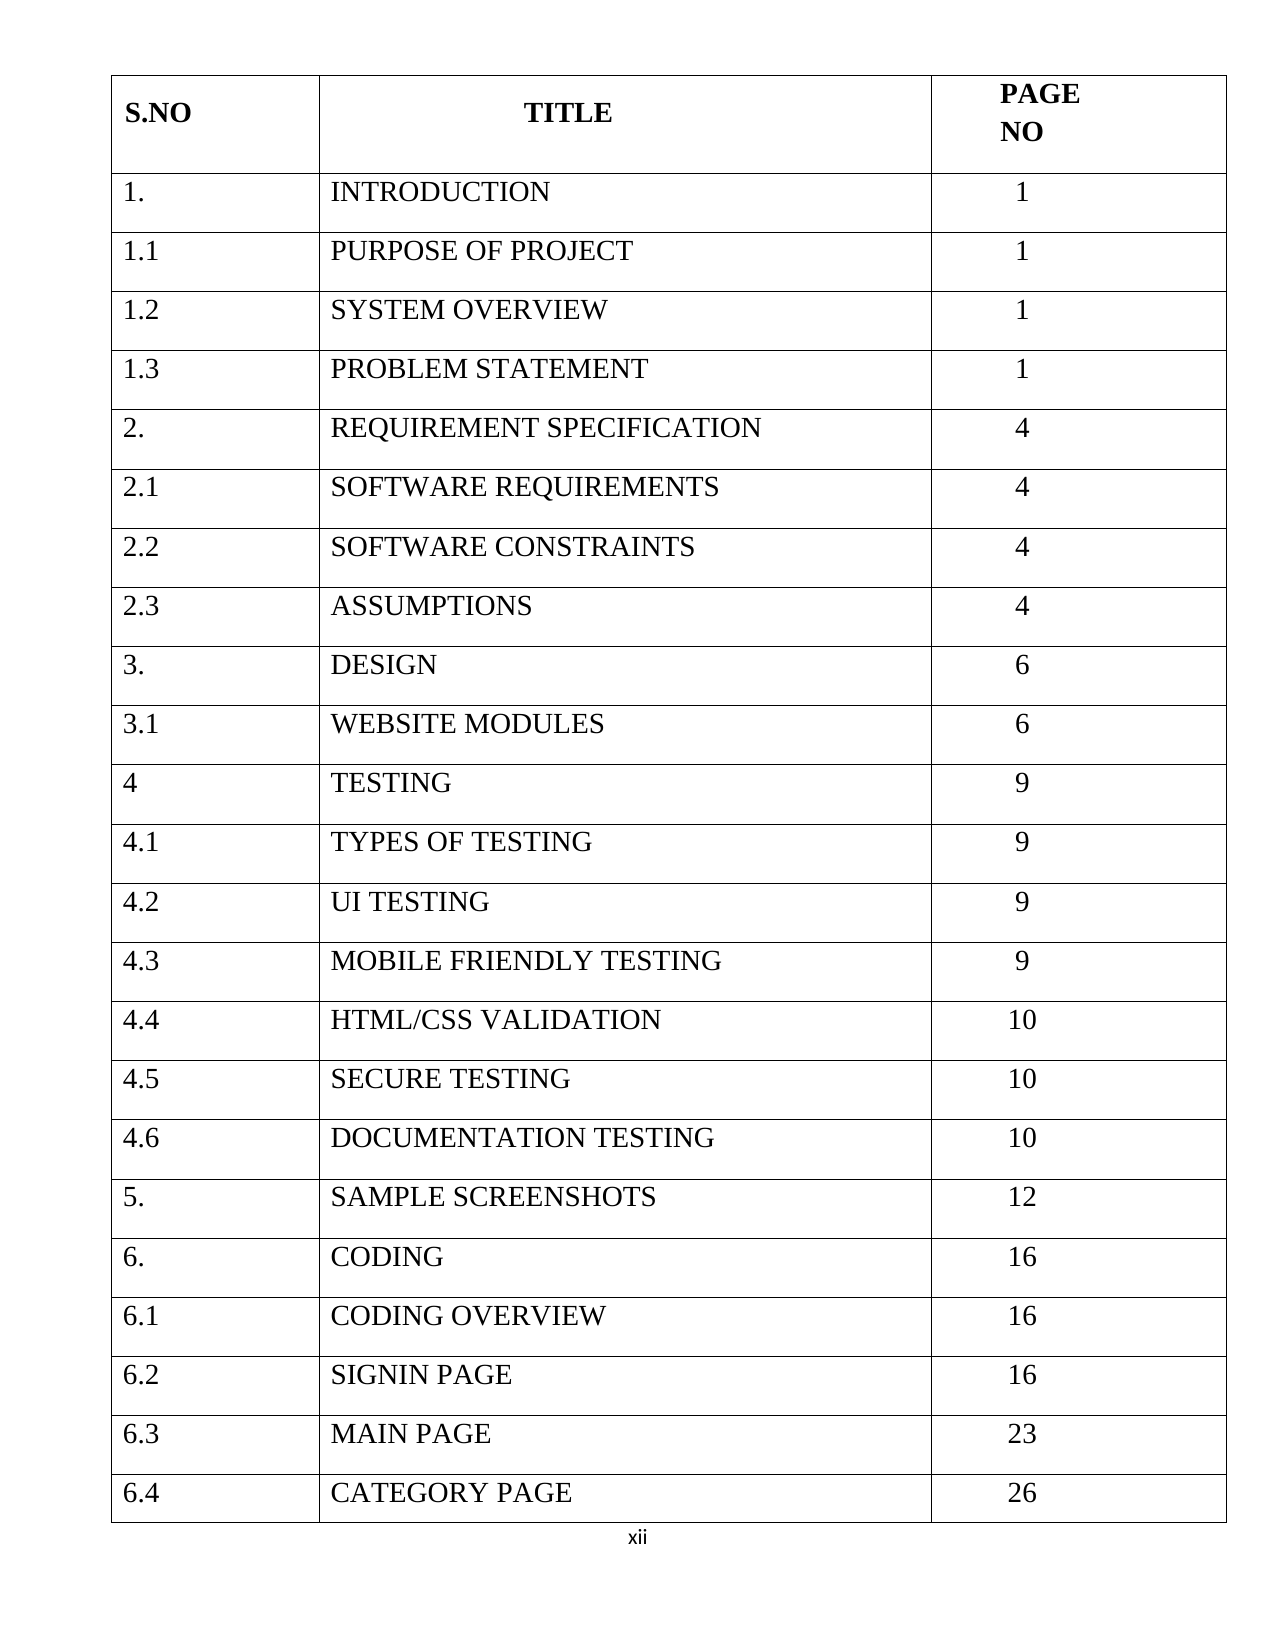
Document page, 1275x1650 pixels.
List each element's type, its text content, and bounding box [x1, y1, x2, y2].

table_cell SIGNIN PAGE [320, 1357, 931, 1415]
table_cell 10 [932, 1002, 1226, 1060]
table_cell 4 [932, 470, 1226, 528]
table_cell SYSTEM OVERVIEW [320, 292, 931, 350]
table_cell 9 [932, 943, 1226, 1001]
table_cell 1.3 [112, 351, 319, 409]
table_cell DESIGN [320, 647, 931, 705]
table_cell 6. [112, 1239, 319, 1297]
table_cell CODING [320, 1239, 931, 1297]
table_cell 6.3 [112, 1416, 319, 1474]
table_cell INTRODUCTION [320, 174, 931, 232]
table_cell 16 [932, 1239, 1226, 1297]
table_cell 23 [932, 1416, 1226, 1474]
table_cell SOFTWARE REQUIREMENTS [320, 470, 931, 528]
table_cell 16 [932, 1298, 1226, 1356]
table_cell REQUIREMENT SPECIFICATION [320, 410, 931, 468]
table_cell 2. [112, 410, 319, 468]
table_cell TYPES OF TESTING [320, 825, 931, 883]
table_cell CODING OVERVIEW [320, 1298, 931, 1356]
table_cell 5. [112, 1180, 319, 1238]
table_cell 4 [932, 529, 1226, 587]
table_cell 4 [932, 588, 1226, 646]
table_cell 4 [932, 410, 1226, 468]
table_cell 1 [932, 351, 1226, 409]
table_cell 1 [932, 174, 1226, 232]
table_header PAGE NO [932, 76, 1226, 173]
table_cell 2.2 [112, 529, 319, 587]
table_cell ASSUMPTIONS [320, 588, 931, 646]
table_cell 6.4 [112, 1475, 319, 1522]
table_cell 4.2 [112, 884, 319, 942]
table_header TITLE [320, 76, 931, 173]
table_cell 1. [112, 174, 319, 232]
table_cell 4.4 [112, 1002, 319, 1060]
table_cell 6.1 [112, 1298, 319, 1356]
table_cell 9 [932, 884, 1226, 942]
table_cell MAIN PAGE [320, 1416, 931, 1474]
table_cell UI TESTING [320, 884, 931, 942]
table_cell CATEGORY PAGE [320, 1475, 931, 1522]
table_cell 10 [932, 1120, 1226, 1178]
table_cell 4.6 [112, 1120, 319, 1178]
table_cell 1 [932, 233, 1226, 291]
table_cell HTML/CSS VALIDATION [320, 1002, 931, 1060]
table_cell 4 [112, 765, 319, 823]
table_cell PROBLEM STATEMENT [320, 351, 931, 409]
table_cell SECURE TESTING [320, 1061, 931, 1119]
table_cell 16 [932, 1357, 1226, 1415]
table_cell SOFTWARE CONSTRAINTS [320, 529, 931, 587]
table_cell 1.2 [112, 292, 319, 350]
table_cell 6.2 [112, 1357, 319, 1415]
table_cell WEBSITE MODULES [320, 706, 931, 764]
table_cell 4.5 [112, 1061, 319, 1119]
table_cell 9 [932, 765, 1226, 823]
table_cell 4.3 [112, 943, 319, 1001]
table_cell 9 [932, 825, 1226, 883]
table_cell 3.1 [112, 706, 319, 764]
table_cell 3. [112, 647, 319, 705]
table_cell 26 [932, 1475, 1226, 1522]
table_cell MOBILE FRIENDLY TESTING [320, 943, 931, 1001]
table_cell 12 [932, 1180, 1226, 1238]
table_cell 10 [932, 1061, 1226, 1119]
table_cell TESTING [320, 765, 931, 823]
table_cell SAMPLE SCREENSHOTS [320, 1180, 931, 1238]
table_header S.NO [112, 76, 319, 173]
table_cell 6 [932, 647, 1226, 705]
table_cell 1 [932, 292, 1226, 350]
table_cell 1.1 [112, 233, 319, 291]
table_cell 6 [932, 706, 1226, 764]
table_cell 2.3 [112, 588, 319, 646]
table_cell 2.1 [112, 470, 319, 528]
table_cell DOCUMENTATION TESTING [320, 1120, 931, 1178]
table_cell PURPOSE OF PROJECT [320, 233, 931, 291]
table_cell 4.1 [112, 825, 319, 883]
